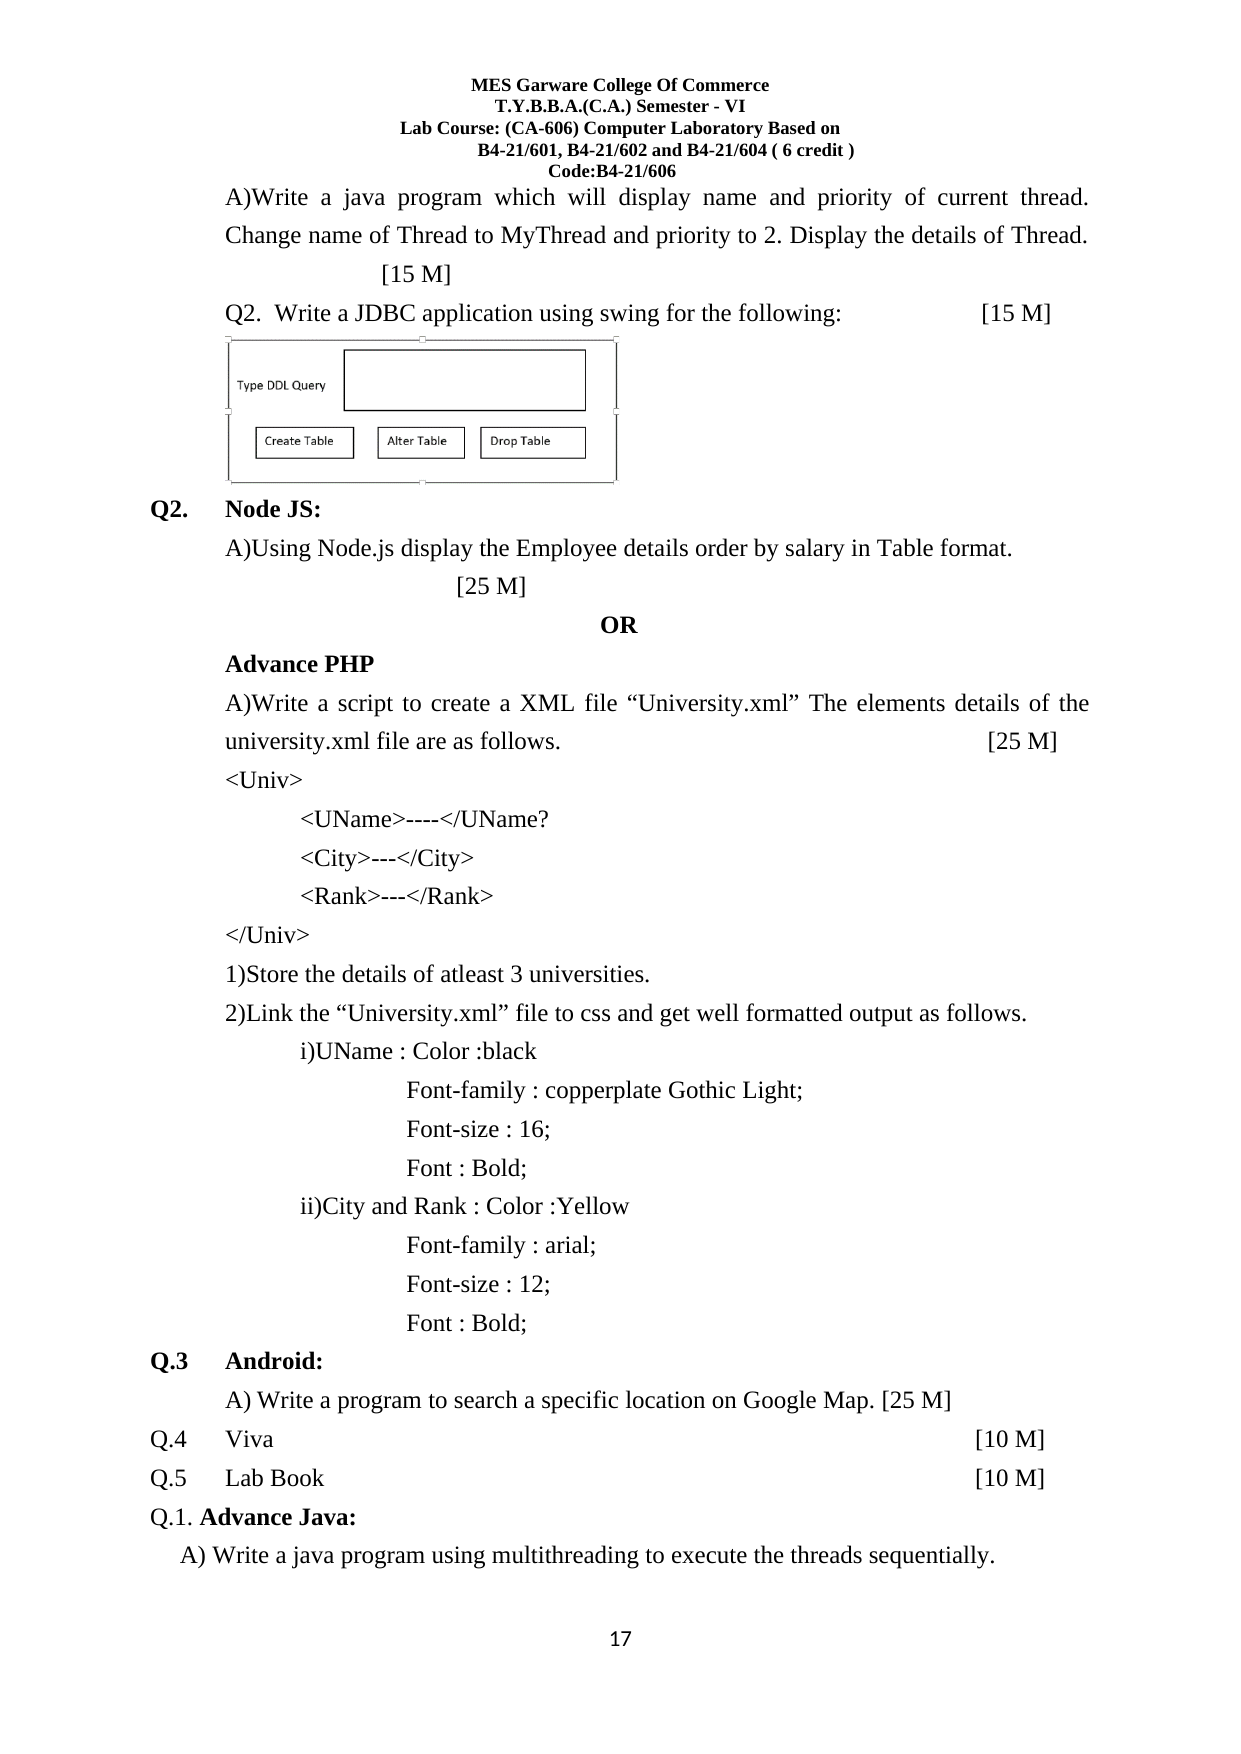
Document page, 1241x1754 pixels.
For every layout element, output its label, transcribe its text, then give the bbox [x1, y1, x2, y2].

text Advance PHP [150, 649, 1090, 678]
text Q.5 Lab Book [10 M] [150, 1463, 1090, 1492]
text <UName>----</UName? [300, 804, 1090, 833]
text <Univ> [225, 765, 1090, 794]
text </Univ> [225, 920, 1090, 949]
text Font : Bold; [375, 1308, 1090, 1336]
text Q.1. Advance Java: [150, 1502, 1090, 1530]
text OR [600, 610, 1090, 639]
text Font-family : arial; [225, 1230, 1090, 1259]
text A)Write a script to create a XML file “University.xml” The elements details of the university.xml file are as follows. [25 M] [225, 688, 1090, 755]
text 1)Store the details of atleast 3 universities. [225, 959, 1090, 988]
text Q.3 Android: [150, 1346, 1090, 1375]
text Q2. Write a JDBC application using swing for the following: [15 M] [225, 298, 1090, 327]
text ii)City and Rank : Color :Yellow [225, 1191, 1090, 1220]
text A)Write a java program which will display name and priority of current thread. Change name of Thread to MyThread and priority to 2. Display the details of Thread. [15 M] [225, 182, 1090, 288]
text A) Write a java program using multithreading to execute the threads sequentially. [179, 1540, 1090, 1569]
text A) Write a program to search a specific location on Google Map. [25 M] [225, 1385, 1090, 1414]
text Font-size : 16; [225, 1114, 1090, 1143]
text A)Using Node.js display the Employee details order by salary in Table format. [25 M] [225, 533, 1090, 600]
text <Rank>---</Rank> [300, 881, 1090, 910]
text Q2. Node JS: [150, 494, 1090, 523]
text Q.4 Viva [10 M] [150, 1424, 1090, 1453]
text <City>---</City> [300, 843, 1090, 871]
picture [225, 336, 620, 485]
text 2)Link the “University.xml” file to css and get well formatted output as follows. [225, 998, 1090, 1026]
text i)UName : Color :black [225, 1036, 1090, 1065]
text Font : Bold; [225, 1153, 1090, 1181]
text Font-size : 12; [225, 1269, 1090, 1298]
text Font-family : copperplate Gothic Light; [225, 1075, 1090, 1104]
